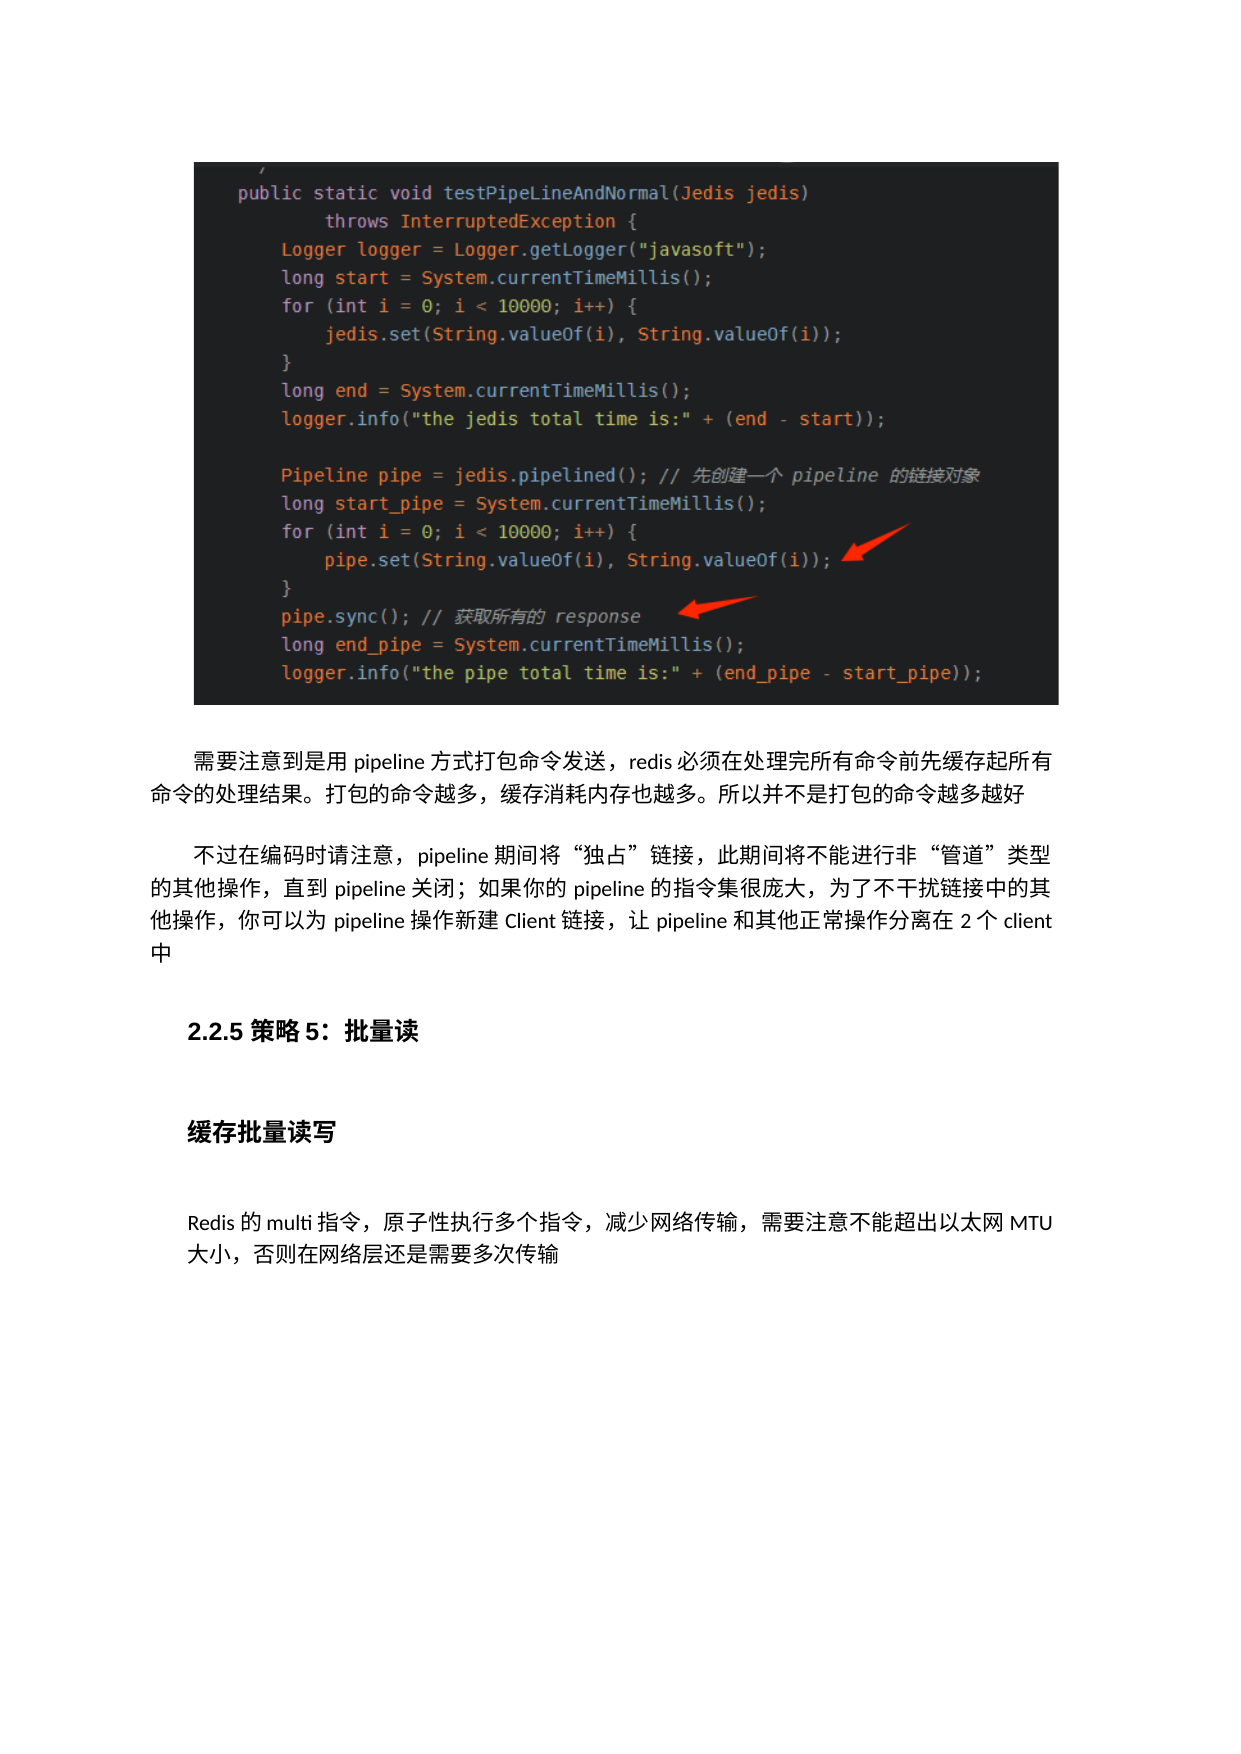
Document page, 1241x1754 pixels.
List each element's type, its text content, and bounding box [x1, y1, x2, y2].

subtitle 2.2.5 策略5：批量读 [187, 997, 1053, 1062]
list Redis的multi指令，原子性执行多个指令，减少网络传输，需要注意不能超出以太网MTU大小，否则在网络层还是需要多次传输 [187, 1204, 1053, 1269]
list 需要注意到是用 pipeline 方式打包命令发送，redis 必须在处理完所有命令前先缓存起所有命令的处理结果。打包的命令越多，缓存消耗内存也越多。所以并不是打包的命令越多越好 [150, 744, 1053, 809]
picture [193, 162, 1059, 705]
list 不过在编码时请注意，pipeline 期间将“独占”链接，此期间将不能进行非“管道”类型的其他操作，直到 pipeline 关闭；如果你的 pipeline 的指令集很庞大，为了不干扰链接中的其他操作，你可以为 pipeline 操作新建 Client 链接，让 pipeline 和其他正常操作分离在2个 client 中 [150, 838, 1053, 968]
subtitle 缓存批量读写 [187, 1098, 1053, 1163]
